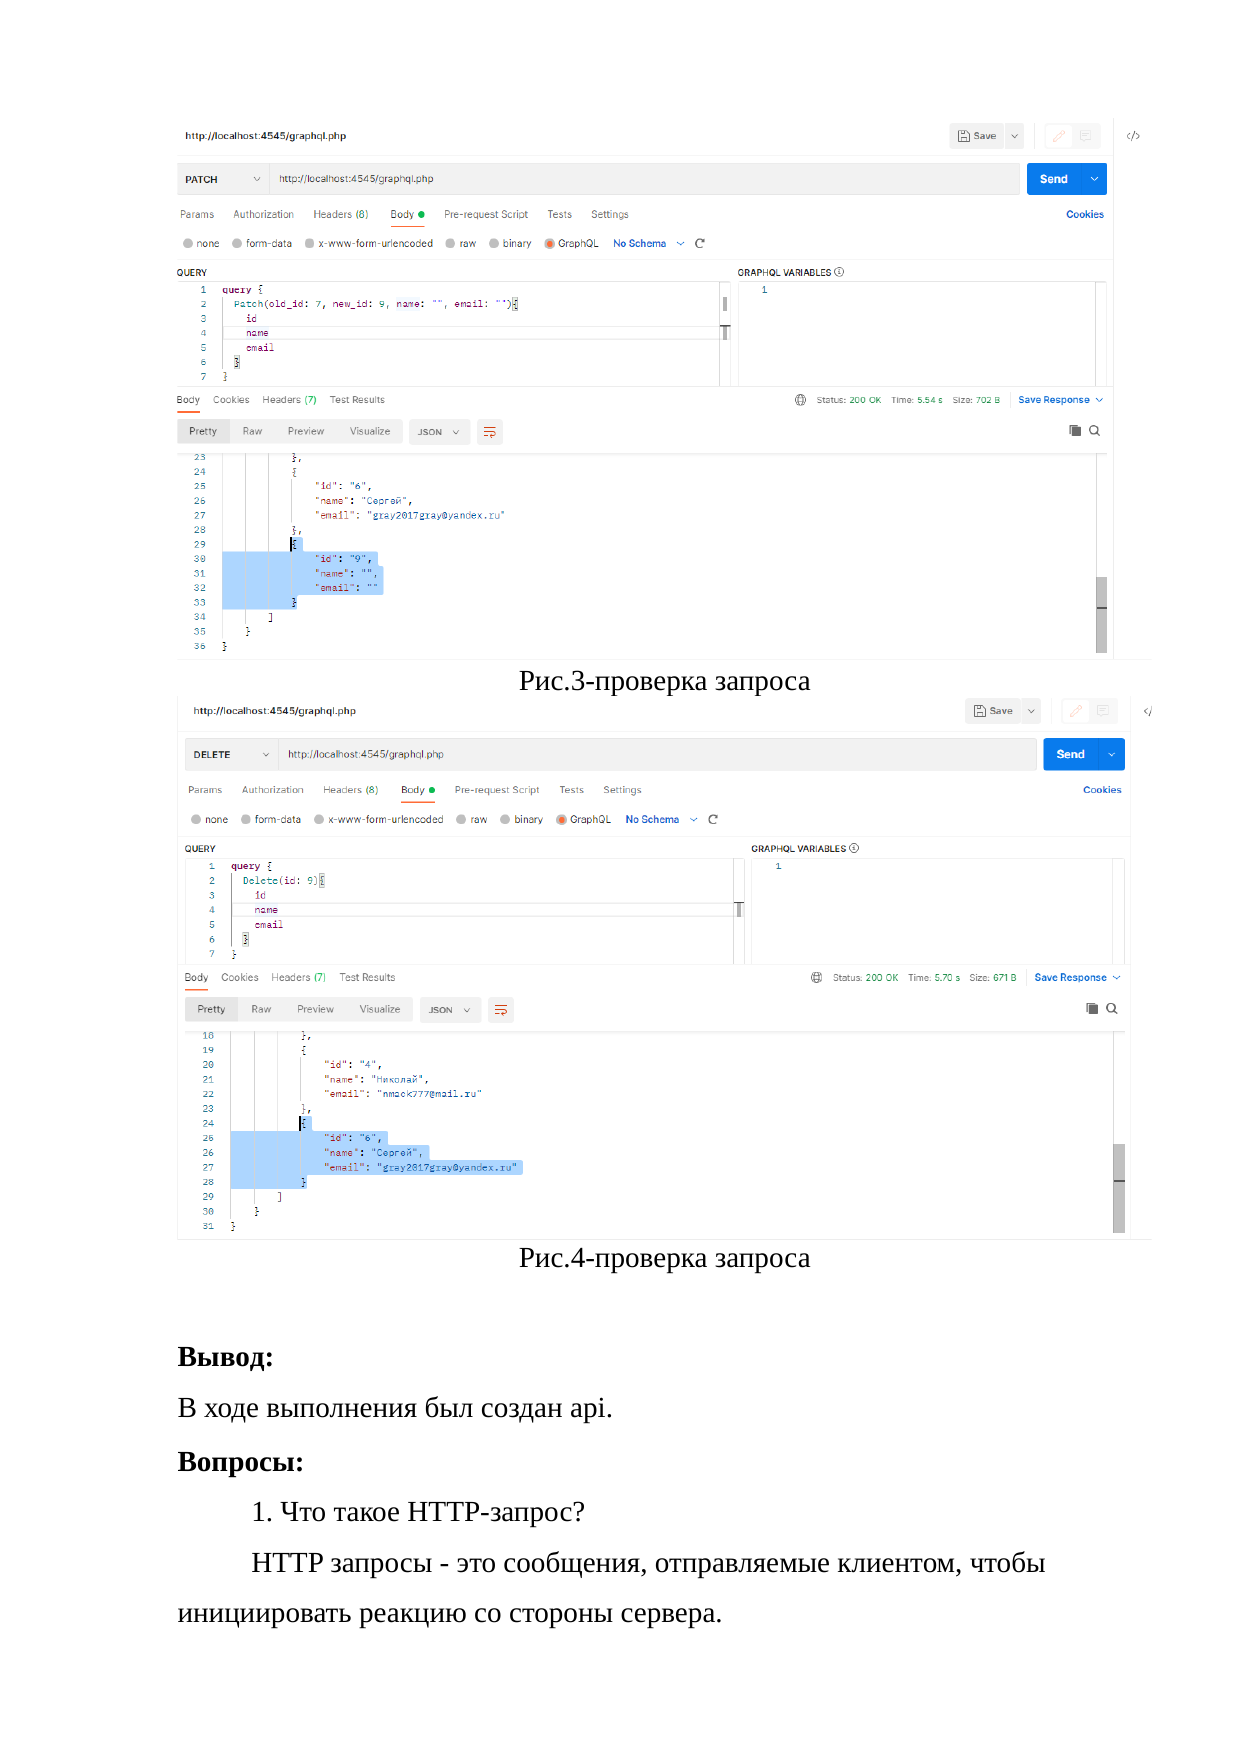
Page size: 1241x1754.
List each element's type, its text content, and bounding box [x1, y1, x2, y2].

text В ходе выполнения был создан api. [177, 1390, 1152, 1423]
text Рис.4-проверка запроса [177, 1241, 1152, 1274]
text Рис.3-проверка запроса [177, 664, 1152, 696]
subtitle Вопросы: [177, 1444, 1152, 1478]
picture [177, 696, 1152, 1241]
text HTTP запросы - это сообщения, отправляемые клиентом, чтобы инициировать реакцию со стороны сервера. [177, 1545, 1152, 1629]
picture [177, 118, 1152, 664]
subtitle Вывод: [177, 1339, 1152, 1373]
text 1. Что такое HTTP-запрос? [177, 1494, 1152, 1528]
